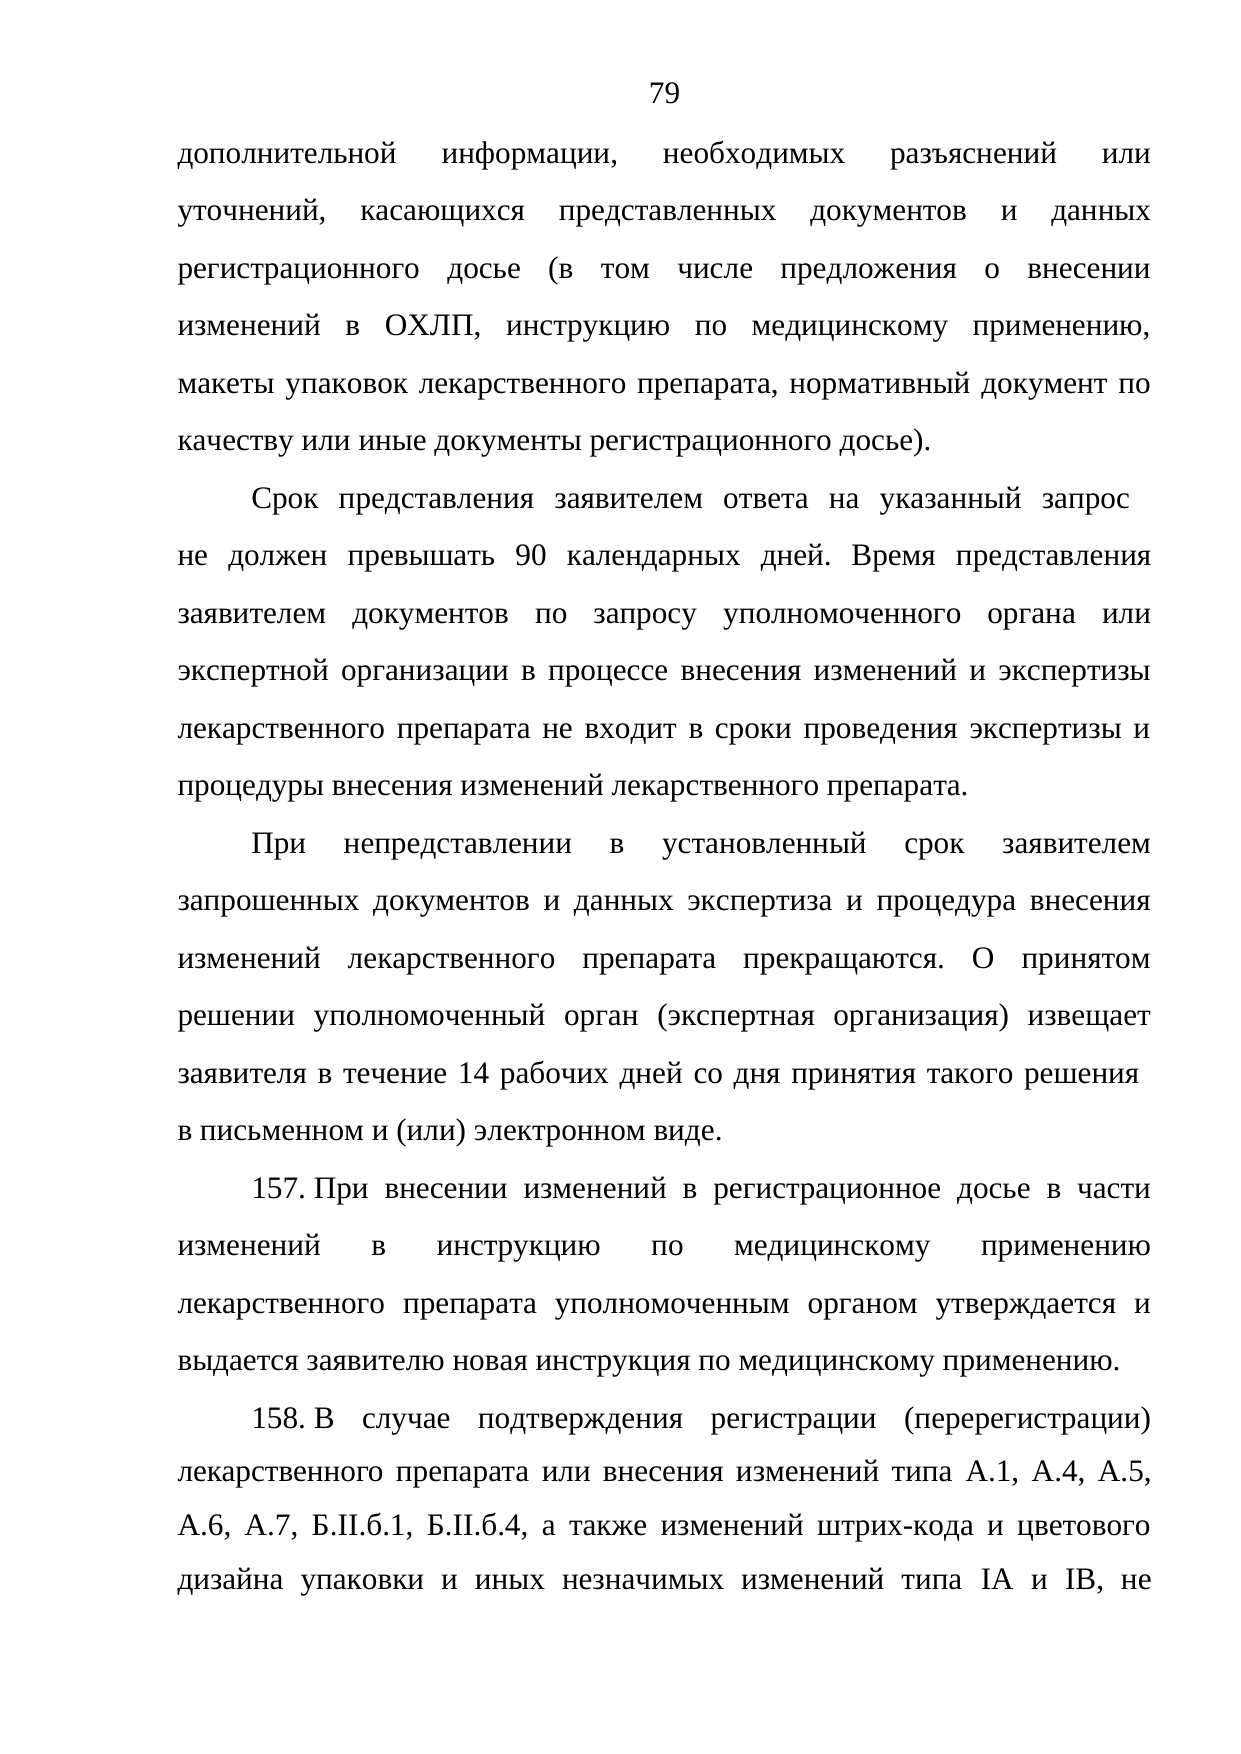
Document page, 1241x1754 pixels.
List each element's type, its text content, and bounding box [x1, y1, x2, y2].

text 157. При внесении изменений в регистрационное досье в части изменений в инструкцию по медицинскому применению лекарственного препарата уполномоченным органом утверждается и выдается заявителю новая инструкция по медицинскому применению. [177, 1169, 1152, 1377]
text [177, 1399, 1152, 1596]
text При непредставлении в установленный срок заявителем запрошенных документов и данных экспертиза и процедура внесения изменений лекарственного препарата прекращаются. О принятом решении уполномоченный орган (экспертная организация) извещает заявителя в течение 14 рабочих дней со дня принятия такого решения в письменном и (или) электронном виде. [177, 824, 1152, 1147]
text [177, 134, 1152, 457]
text Срок представления заявителем ответа на указанный запрос не должен превышать 90 календарных дней. Время представления заявителем документов по запросу уполномоченного органа или экспертной организации в процессе внесения изменений и экспертизы лекарственного препарата не входит в сроки проведения экспертизы и процедуры внесения изменений лекарственного препарата. [177, 479, 1152, 802]
